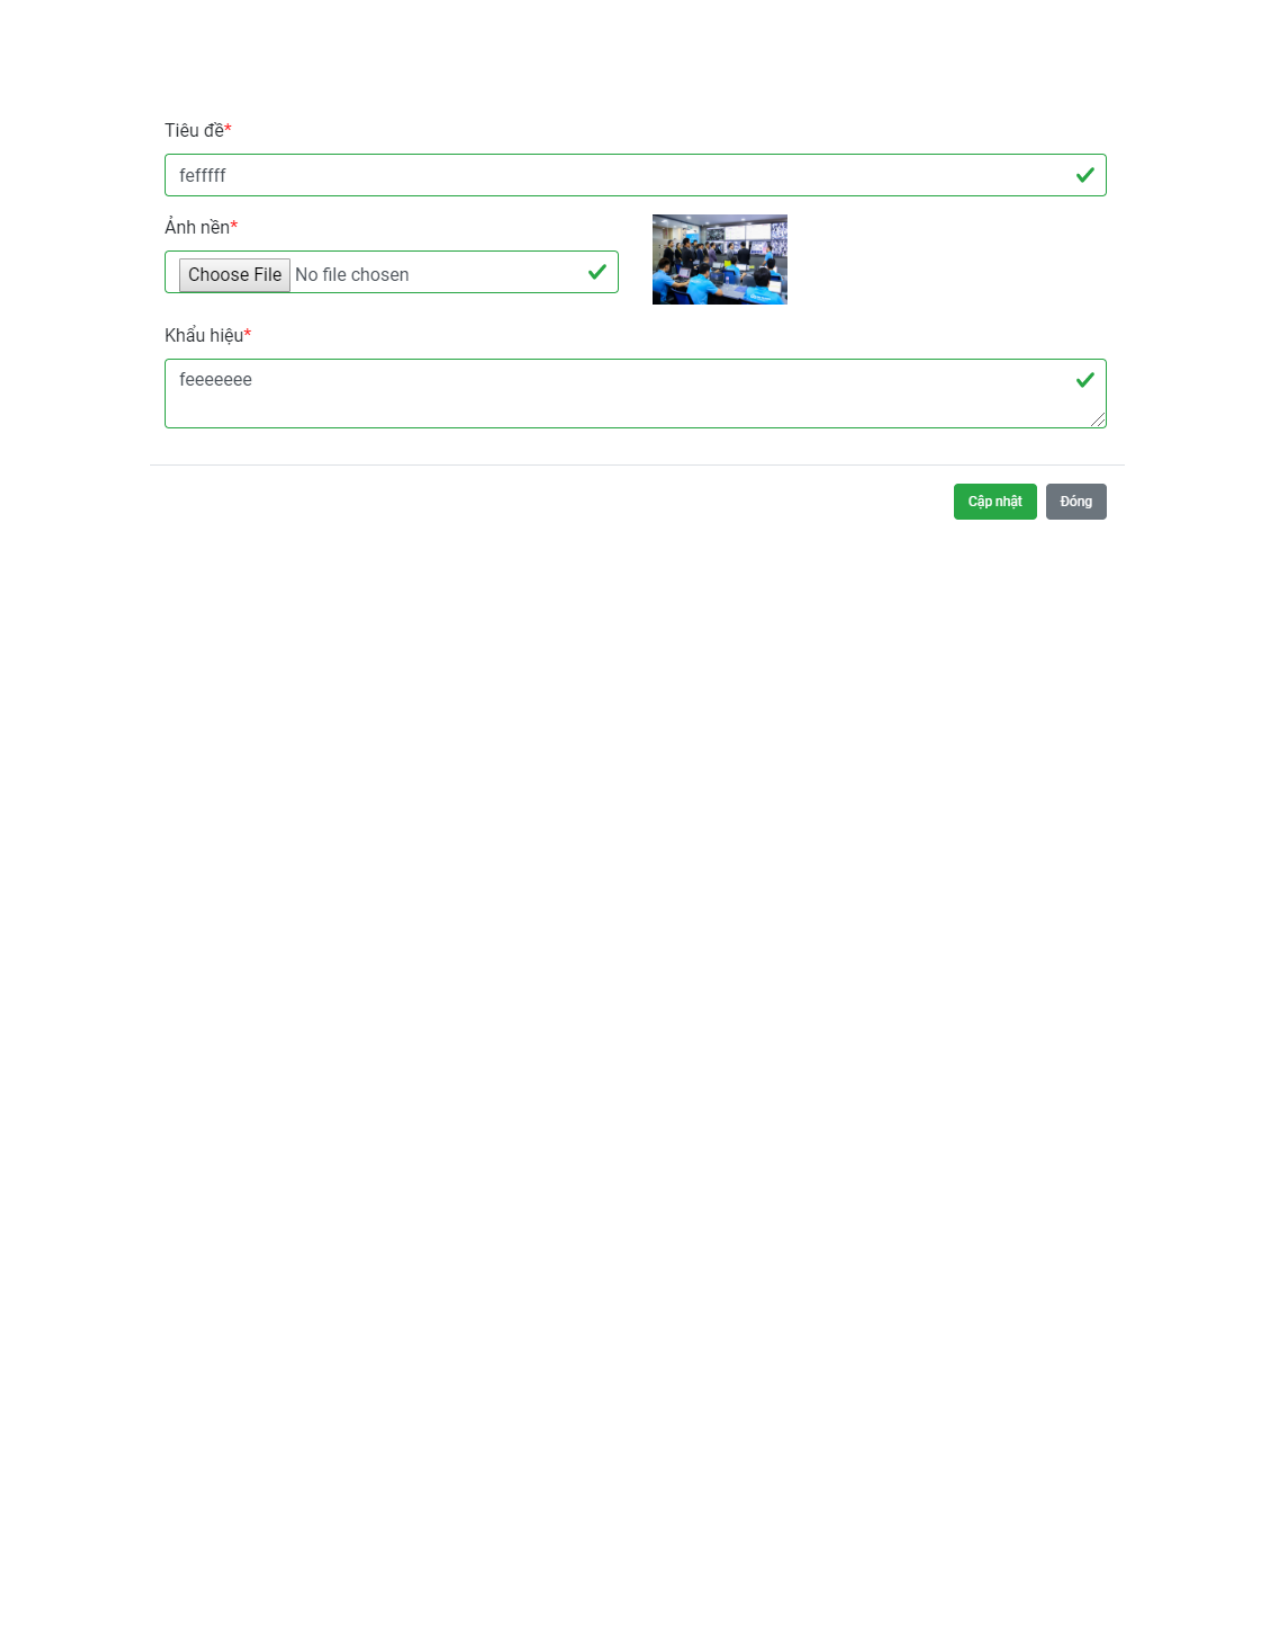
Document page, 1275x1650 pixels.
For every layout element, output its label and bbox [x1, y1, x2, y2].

picture [150, 103, 1125, 540]
